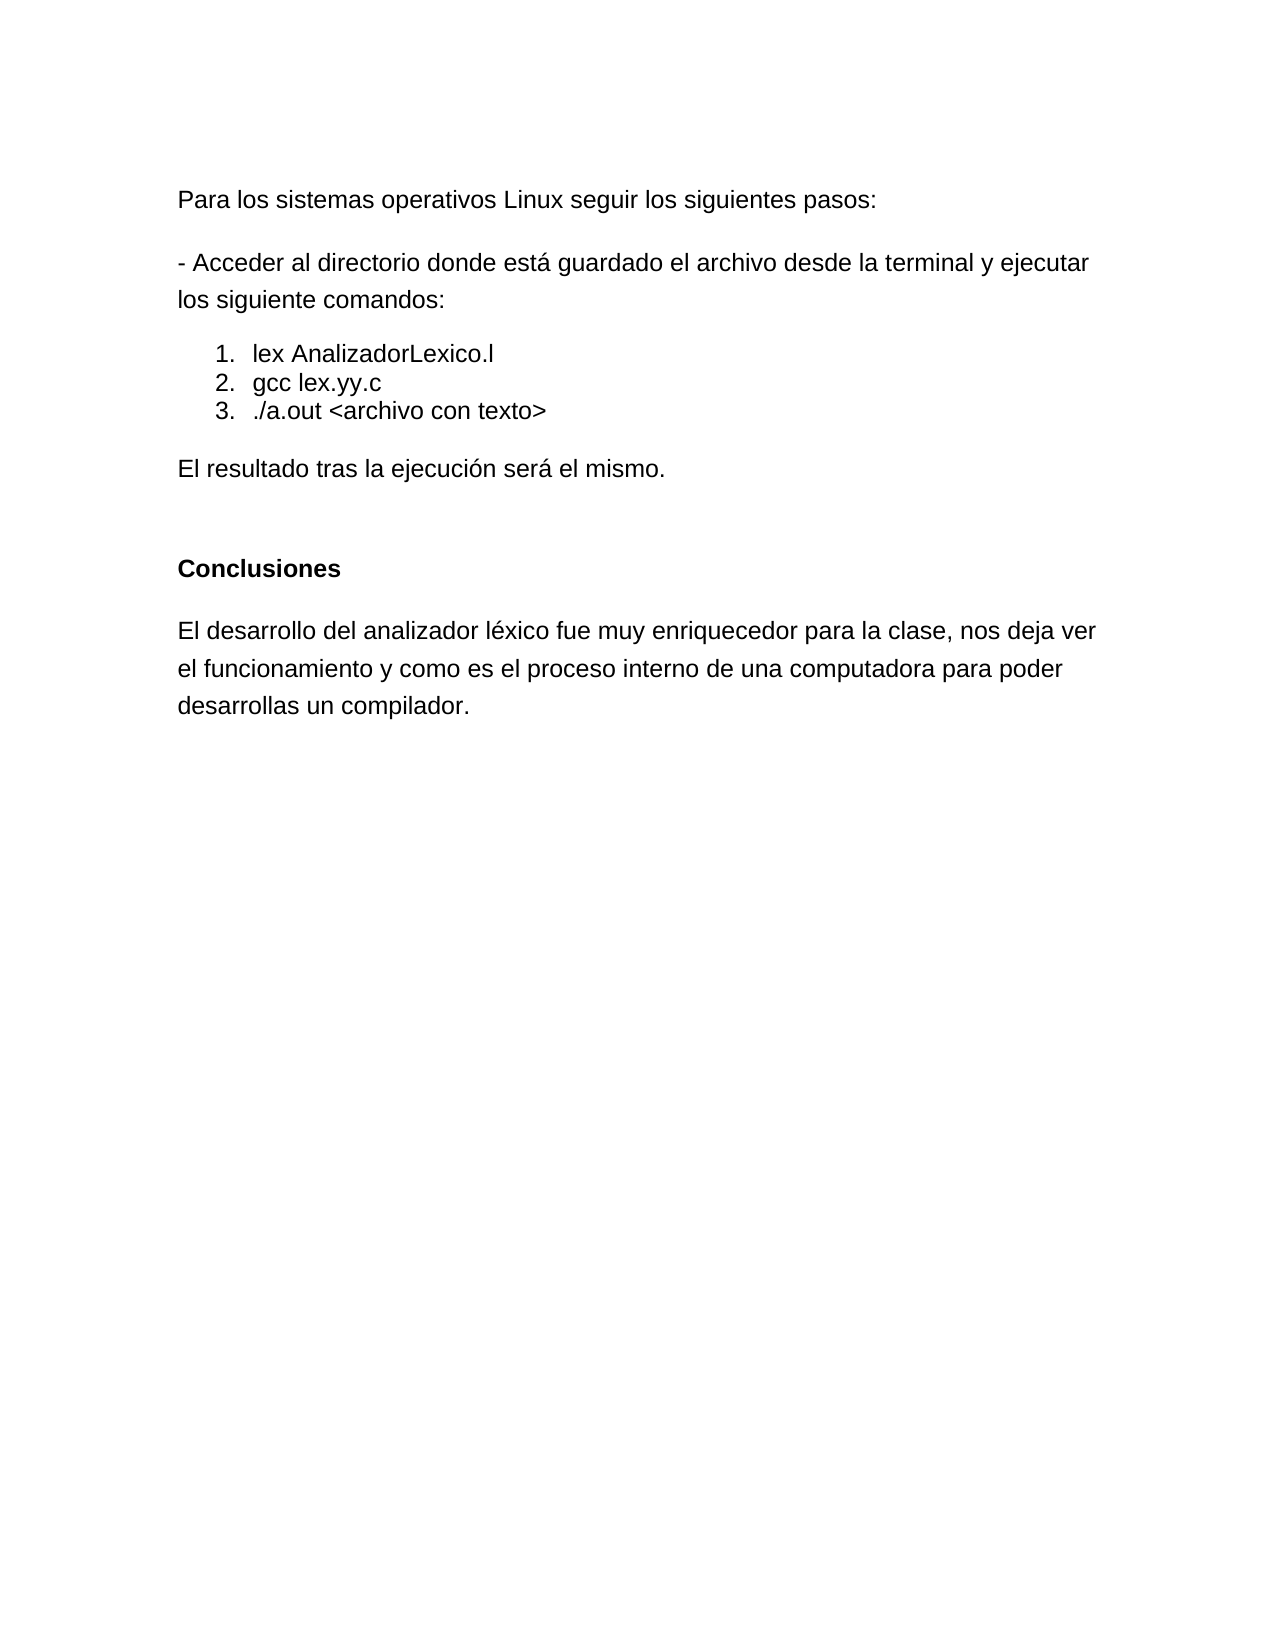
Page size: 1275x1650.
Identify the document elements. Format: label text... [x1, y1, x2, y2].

list gcc lex.yy.c [215, 368, 1098, 396]
text El desarrollo del analizador léxico fue muy enriquecedor para la clase, nos deja ver el funcionamiento y como es el proceso interno de una computadora para poder desarrollas un compilador. [177, 608, 1098, 720]
text El resultado tras la ejecución será el mismo. [177, 454, 1098, 483]
list lex AnalizadorLexico.l [215, 339, 1098, 368]
text - Acceder al directorio donde está guardado el archivo desde la terminal y ejecutar los siguiente comandos: [177, 239, 1098, 314]
text Para los sistemas operativos Linux seguir los siguientes pasos: [177, 176, 1098, 214]
list ./a.out <archivo con texto> [215, 396, 1098, 425]
text Conclusiones [177, 545, 1098, 583]
